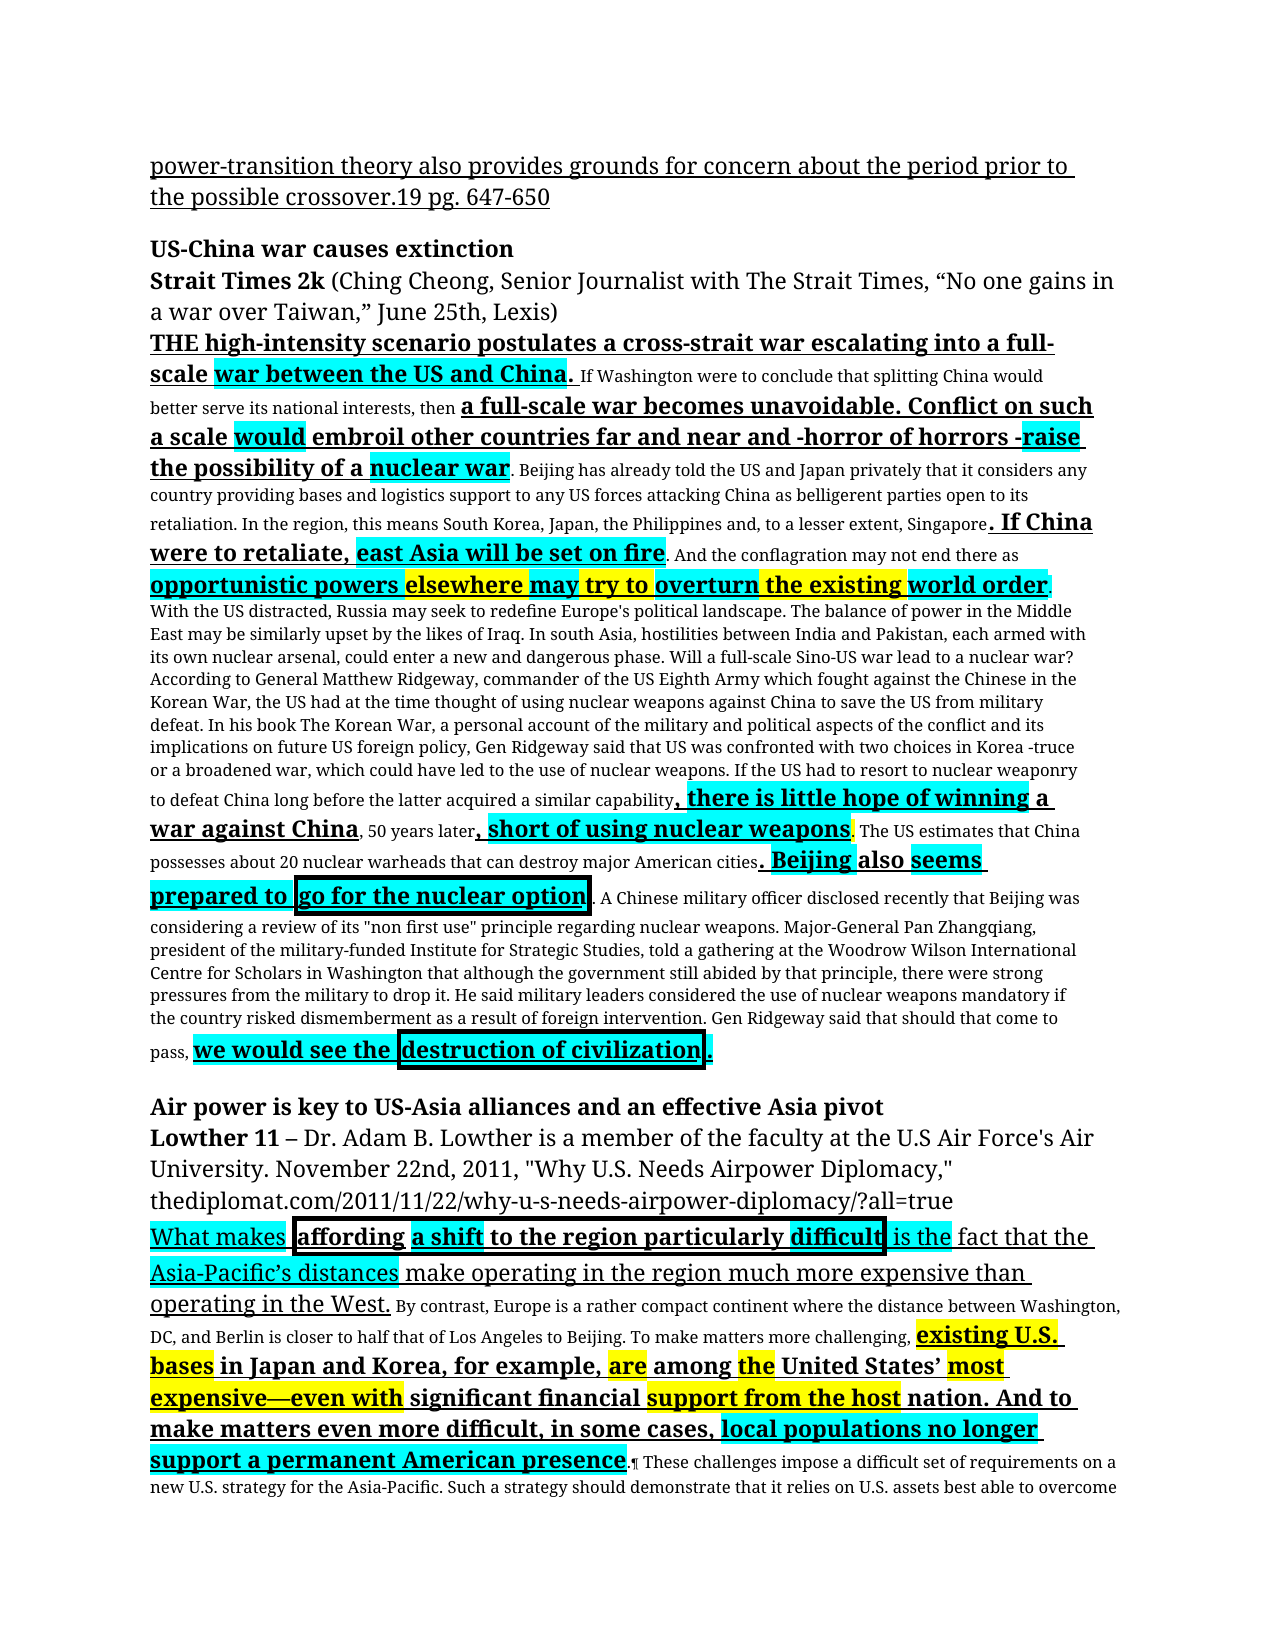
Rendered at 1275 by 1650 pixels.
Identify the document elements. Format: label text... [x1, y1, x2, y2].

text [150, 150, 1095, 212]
subtitle Air power is key to US-Asia alliances and an effective Asia pivot [150, 1091, 1125, 1122]
subtitle US-China war causes extinction [150, 233, 1125, 264]
text THE high-intensity scenario postulates a cross-strait war escalating into a full-scale war between the US and China. If Washington were to conclude that splitting China would better serve its national interests, then a full-scale war becomes unavoidable. Conflict on such a scale would embroil other countries far and near and -horror of horrors -raise the possibility of a nuclear war. Beijing has already told the US and Japan privately that it considers any country providing bases and logistics support to any US forces attacking China as belligerent parties open to its retaliation. In the region, this means South Korea, Japan, the Philippines and, to a lesser extent, Singapore. If China were to retaliate, east Asia will be set on fire. And the conflagration may not end there as opportunistic powers elsewhere may try to overturn the existing world order. With the US distracted, Russia may seek to redefine Europe's political landscape. The balance of power in the Middle East may be similarly upset by the likes of Iraq. In south Asia, hostilities between India and Pakistan, each armed with its own nuclear arsenal, could enter a new and dangerous phase. Will a full-scale Sino-US war lead to a nuclear war? According to General Matthew Ridgeway, commander of the US Eighth Army which fought against the Chinese in the Korean War, the US had at the time thought of using nuclear weapons against China to save the US from military defeat. In his book The Korean War, a personal account of the military and political aspects of the conflict and its implications on future US foreign policy, Gen Ridgeway said that US was confronted with two choices in Korea -truce or a broadened war, which could have led to the use of nuclear weapons. If the US had to resort to nuclear weaponry to defeat China long before the latter acquired a similar capability, there is little hope of winning a war against China, 50 years later, short of using nuclear weapons. The US estimates that China possesses about 20 nuclear warheads that can destroy major American cities. Beijing also seems prepared to go for the nuclear option. A Chinese military officer disclosed recently that Beijing was considering a review of its "non first use" principle regarding nuclear weapons. Major-General Pan Zhangqiang, president of the military-funded Institute for Strategic Studies, told a gathering at the Woodrow Wilson International Centre for Scholars in Washington that although the government still abided by that principle, there were strong pressures from the military to drop it. He said military leaders considered the use of nuclear weapons mandatory if the country risked dismemberment as a result of foreign intervention. Gen Ridgeway said that should that come to pass, we would see the destruction of civilization. [150, 327, 1095, 1070]
text Lowther 11 – Dr. Adam B. Lowther is a member of the faculty at the U.S Air Force's Air University. November 22nd, 2011, "Why U.S. Needs Airpower Diplomacy," thediplomat.com/2011/11/22/why-u-s-needs-airpower-diplomacy/?all=true [150, 1122, 1125, 1216]
text Strait Times 2k (Ching Cheong, Senior Journalist with The Strait Times, “No one gains in a war over Taiwan,” June 25th, Lexis) [150, 264, 1125, 327]
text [150, 1216, 1125, 1498]
